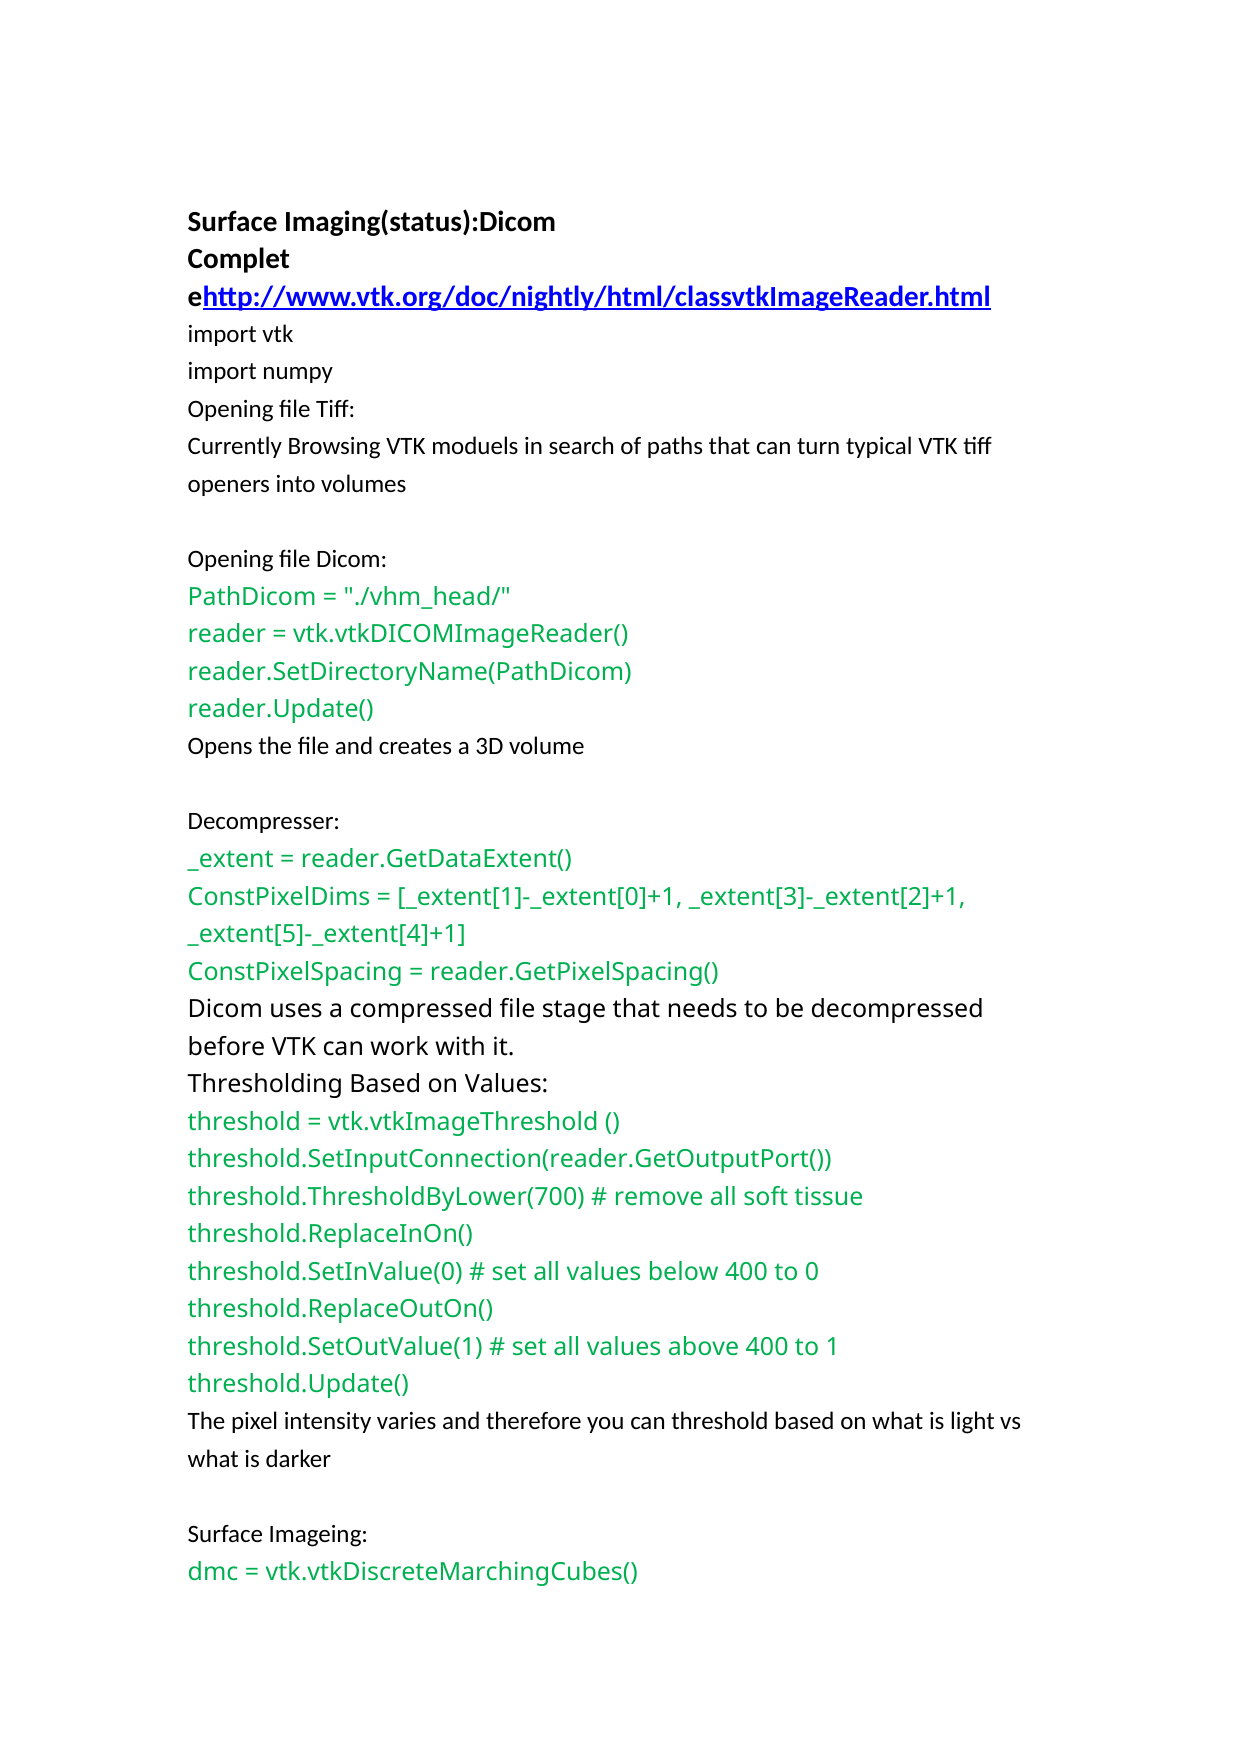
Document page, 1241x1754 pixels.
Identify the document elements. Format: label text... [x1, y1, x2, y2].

text threshold.ThresholdByLower(700) # remove all soft tissue [187, 1177, 1053, 1214]
text threshold.SetInValue(0) # set all values below 400 to 0 [187, 1252, 1053, 1289]
text reader.Update() [187, 689, 1053, 727]
text Opening file Dicom: [187, 539, 1053, 577]
text Surface Imageing: [187, 1514, 1053, 1552]
text Dicom uses a compressed file stage that needs to be decompressed before VTK can work with it. [187, 989, 1053, 1064]
text threshold = vtk.vtkImageThreshold () [187, 1102, 1053, 1139]
text Opens the file and creates a 3D volume [187, 727, 1053, 764]
text reader = vtk.vtkDICOMImageReader() [187, 614, 1053, 652]
text reader.SetDirectoryName(PathDicom) [187, 652, 1053, 689]
text _extent = reader.GetDataExtent() [187, 839, 1053, 877]
text threshold.SetInputConnection(reader.GetOutputPort()) [187, 1139, 1053, 1177]
text threshold.ReplaceOutOn() [187, 1289, 1053, 1327]
text threshold.SetOutValue(1) # set all values above 400 to 1 [187, 1327, 1053, 1364]
text Opening file Tiff: [187, 389, 1053, 427]
text import numpy [187, 352, 1053, 389]
text threshold.ReplaceInOn() [187, 1214, 1053, 1252]
text Currently Browsing VTK moduels in search of paths that can turn typical VTK tiff openers into volumes [187, 427, 1053, 502]
text Decompresser: [187, 802, 1053, 839]
text import vtk [187, 314, 1053, 352]
text ConstPixelSpacing = reader.GetPixelSpacing() [187, 952, 1053, 989]
text threshold.Update() [187, 1364, 1053, 1402]
text Surface Imaging(status):Dicom Completehttp://www.vtk.org/doc/nightly/html/classvtkImageReader.html [187, 202, 1053, 314]
text ConstPixelDims = [_extent[1]-_extent[0]+1, _extent[3]-_extent[2]+1, _extent[5]-_extent[4]+1] [187, 877, 1053, 952]
text PathDicom = "./vhm_head/" [187, 577, 1053, 614]
text Thresholding Based on Values: [187, 1064, 1053, 1102]
text dmc = vtk.vtkDiscreteMarchingCubes() [187, 1552, 1053, 1589]
text The pixel intensity varies and therefore you can threshold based on what is light vs what is darker [187, 1402, 1053, 1477]
